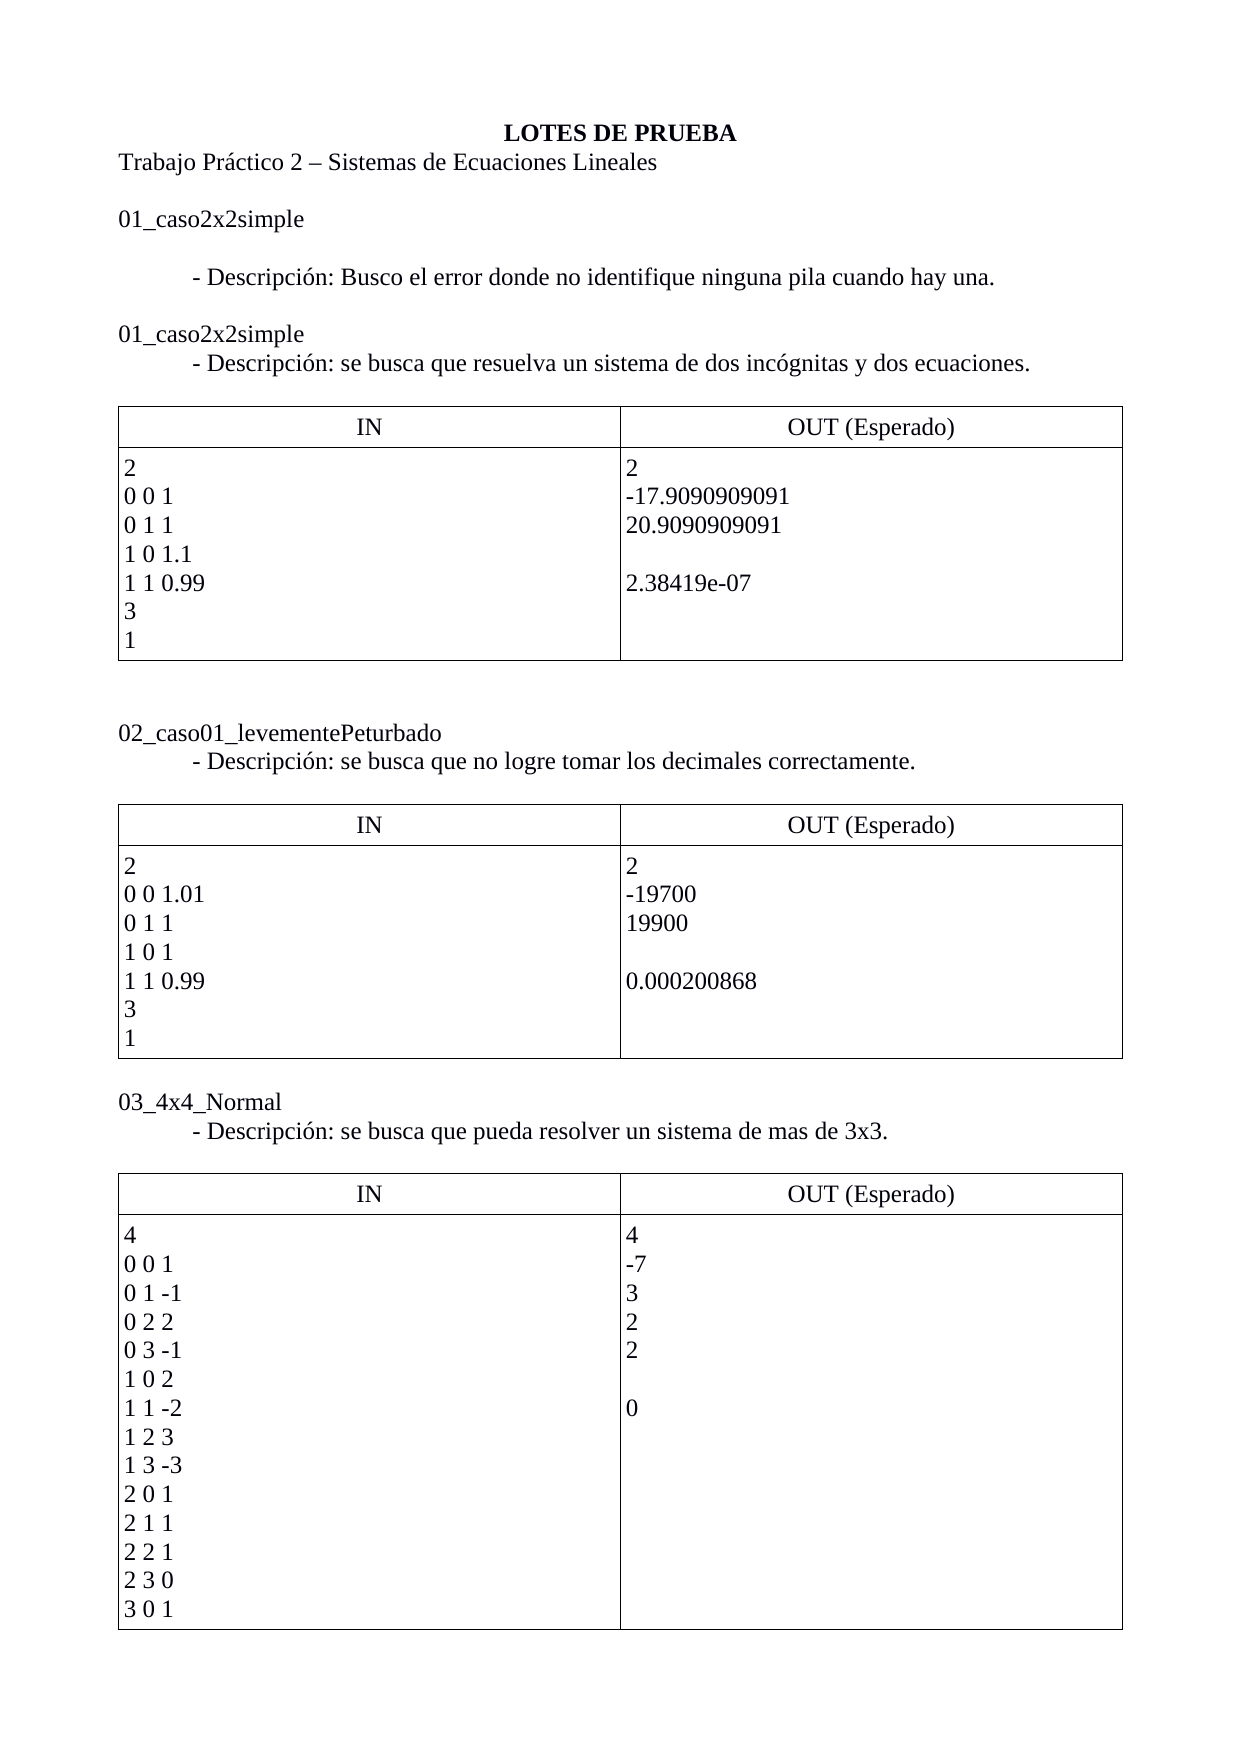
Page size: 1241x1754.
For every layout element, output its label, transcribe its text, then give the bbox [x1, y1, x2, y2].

text 02_caso01_levementePeturbado [118, 718, 1122, 746]
text - Descripción: se busca que no logre tomar los decimales correctamente. [118, 746, 1122, 775]
table_cell 2 0 0 1 0 1 1 1 0 1.1 1 1 0.99 3 1 [119, 448, 620, 659]
text LOTES DE PRUEBA [118, 118, 1122, 147]
table_header OUT (Esperado) [621, 805, 1122, 844]
text 01_caso2x2simple [118, 319, 1122, 348]
text - Descripción: se busca que pueda resolver un sistema de mas de 3x3. [118, 1116, 1122, 1144]
table_header IN [119, 805, 620, 844]
table_header IN [119, 407, 620, 446]
table_header IN [119, 1174, 620, 1214]
table_cell 2 -17.9090909091 20.9090909091 2.38419e-07 [621, 448, 1122, 659]
text 01_caso2x2simple [118, 204, 1122, 233]
text 03_4x4_Normal [118, 1087, 1122, 1116]
table_cell 2 0 0 1.01 0 1 1 1 0 1 1 1 0.99 3 1 [119, 846, 620, 1058]
text - Descripción: Busco el error donde no identifique ninguna pila cuando hay una. [118, 262, 1122, 291]
table_header OUT (Esperado) [621, 1174, 1122, 1214]
text Trabajo Práctico 2 – Sistemas de Ecuaciones Lineales [118, 147, 1122, 176]
table_cell 4 -7 3 2 2 0 [621, 1215, 1122, 1628]
table_header OUT (Esperado) [621, 407, 1122, 446]
table_cell 2 -19700 19900 0.000200868 [621, 846, 1122, 1058]
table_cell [119, 1215, 620, 1628]
text - Descripción: se busca que resuelva un sistema de dos incógnitas y dos ecuaciones. [118, 348, 1122, 377]
